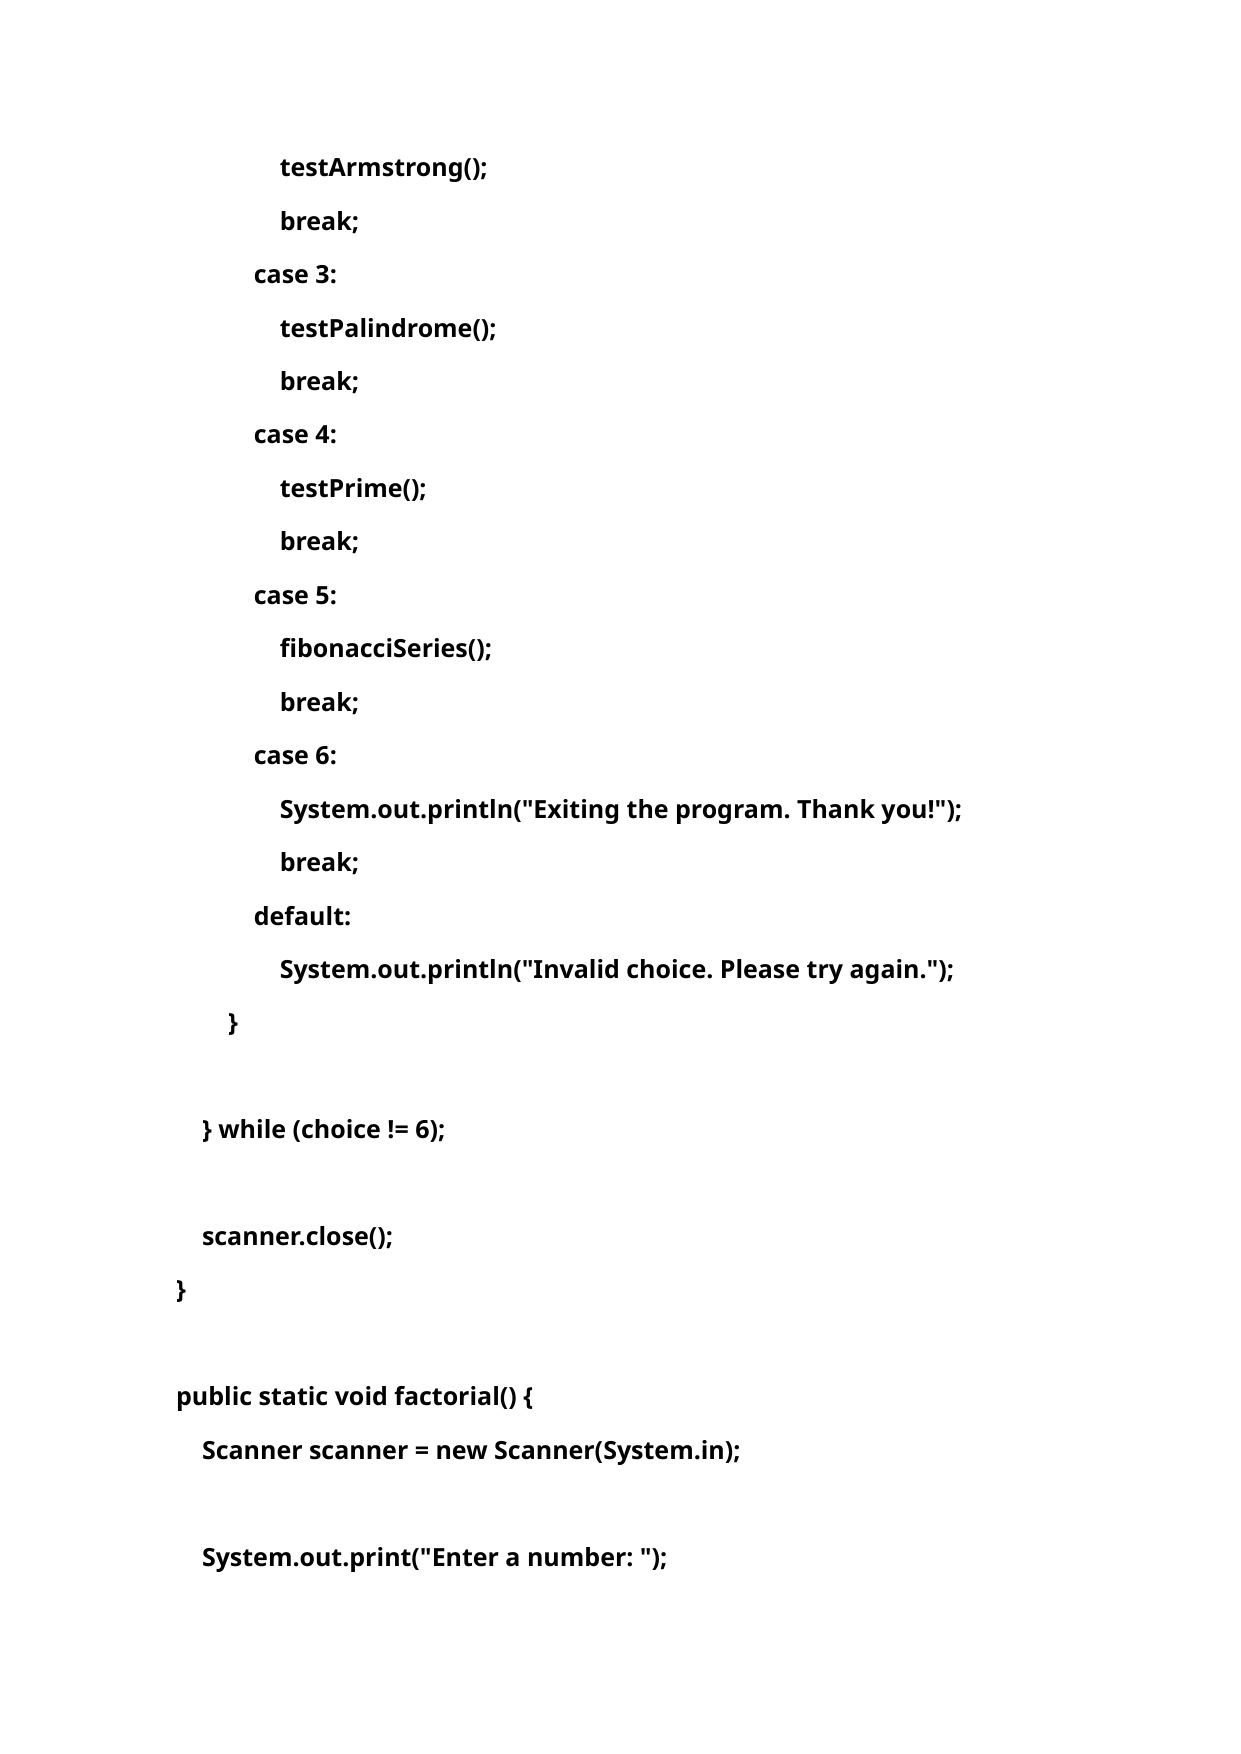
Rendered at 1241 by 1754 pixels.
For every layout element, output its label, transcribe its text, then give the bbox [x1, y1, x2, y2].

text case 5: [150, 577, 1090, 612]
text System.out.println("Exiting the program. Thank you!"); [150, 791, 1090, 825]
text System.out.println("Invalid choice. Please try again."); [150, 952, 1090, 986]
text } while (choice != 6); [150, 1112, 1090, 1146]
text } [150, 1272, 1090, 1306]
text break; [150, 203, 1090, 237]
text break; [150, 845, 1090, 879]
text testPrime(); [150, 471, 1090, 505]
text public static void factorial() { [150, 1379, 1090, 1413]
text case 4: [150, 417, 1090, 451]
text System.out.print("Enter a number: "); [150, 1539, 1090, 1573]
text } [150, 1005, 1090, 1039]
text Scanner scanner = new Scanner(System.in); [150, 1432, 1090, 1467]
text case 3: [150, 257, 1090, 291]
text scanner.close(); [150, 1219, 1090, 1253]
text break; [150, 684, 1090, 718]
text testArmstrong(); [150, 150, 1090, 184]
text break; [150, 364, 1090, 398]
text fibonacciSeries(); [150, 631, 1090, 665]
text testPalindrome(); [150, 310, 1090, 344]
text break; [150, 524, 1090, 558]
text default: [150, 898, 1090, 932]
text case 6: [150, 738, 1090, 772]
